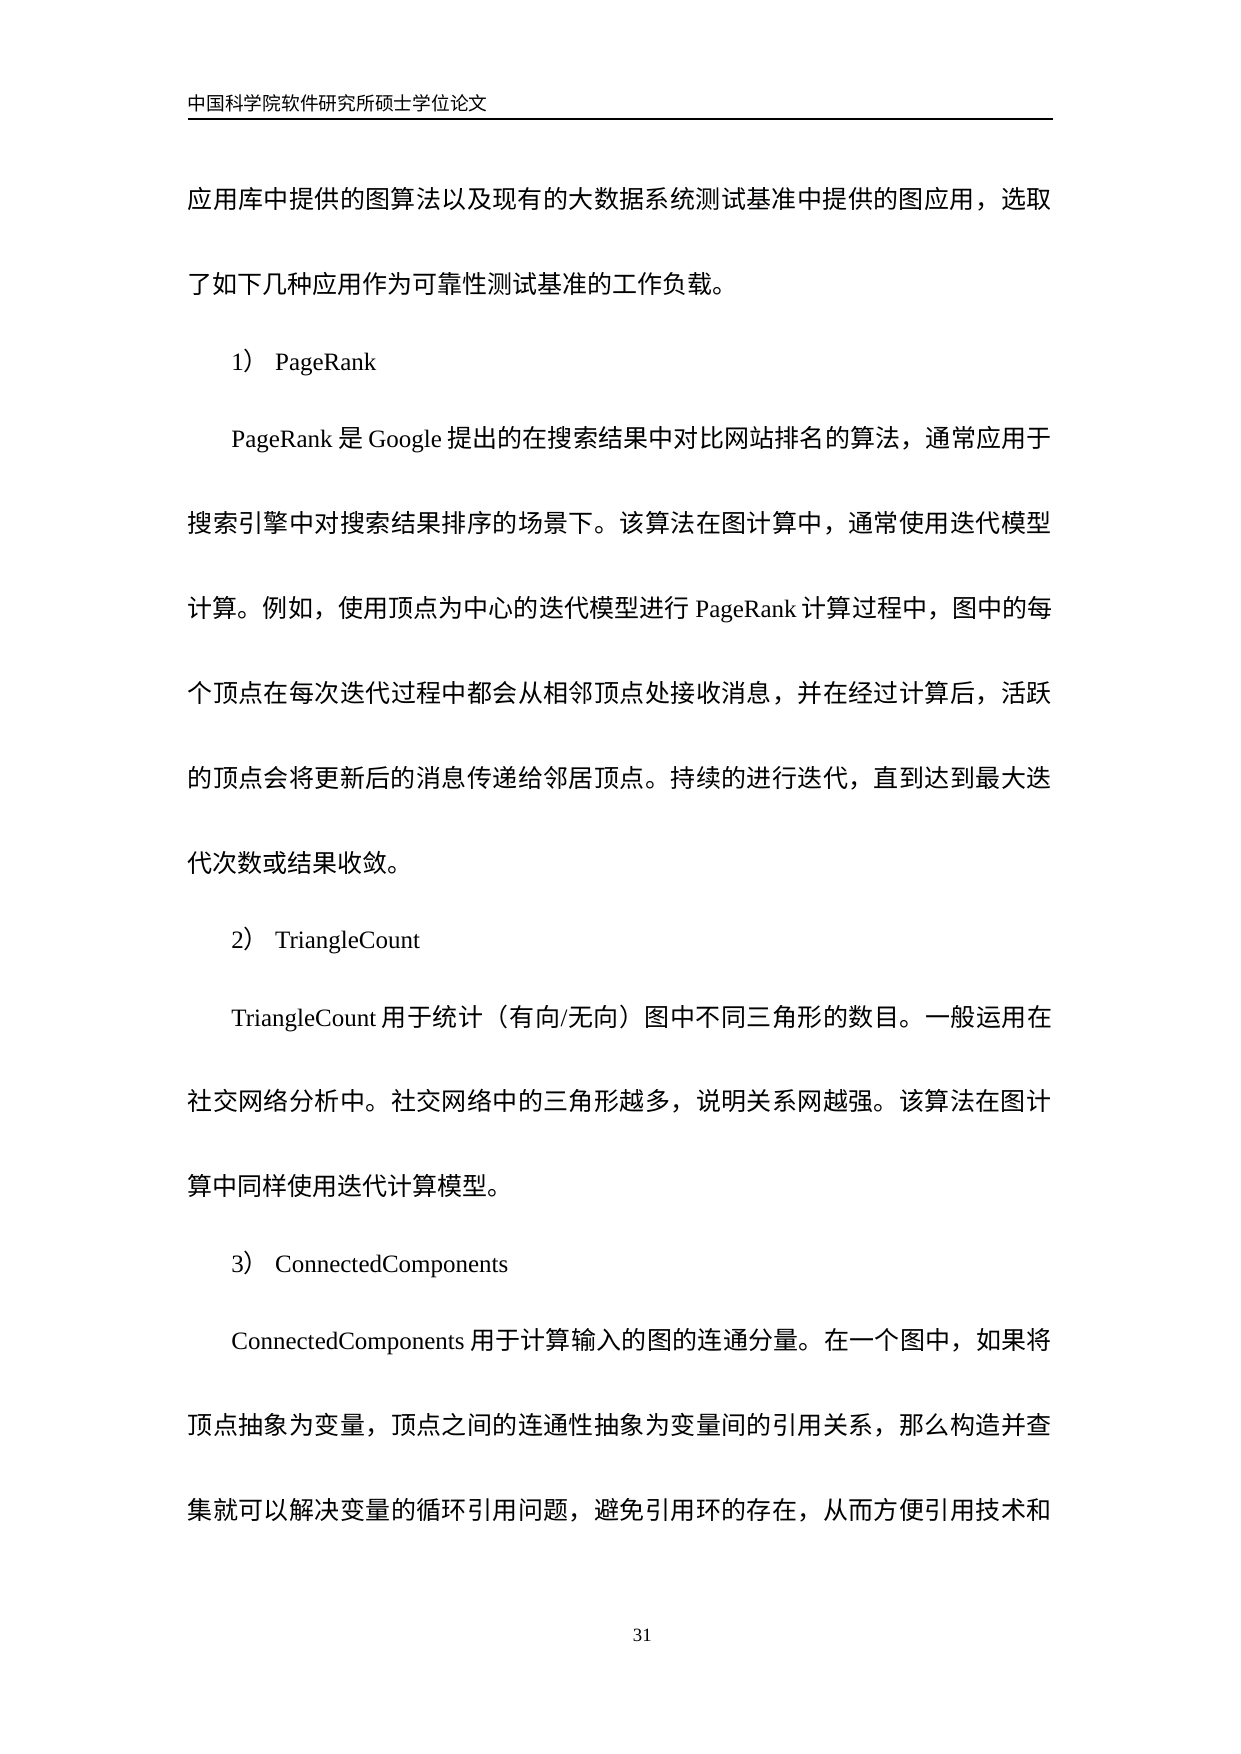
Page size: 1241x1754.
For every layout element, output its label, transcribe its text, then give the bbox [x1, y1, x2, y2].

list TriangleCount [231, 904, 1053, 972]
list ConnectedComponents [231, 1228, 1053, 1296]
text TriangleCount用于统计（有向/无向）图中不同三角形的数目。一般运用在社交网络分析中。社交网络中的三角形越多，说明关系网越强。该算法在图计算中同样使用迭代计算模型。 [187, 981, 1053, 1219]
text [187, 164, 1053, 317]
list PageRank [231, 326, 1053, 394]
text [187, 1305, 1053, 1543]
text PageRank是Google提出的在搜索结果中对比网站排名的算法，通常应用于搜索引擎中对搜索结果排序的场景下。该算法在图计算中，通常使用迭代模型计算。例如，使用顶点为中心的迭代模型进行PageRank计算过程中，图中的每个顶点在每次迭代过程中都会从相邻顶点处接收消息，并在经过计算后，活跃的顶点会将更新后的消息传递给邻居顶点。持续的进行迭代，直到达到最大迭代次数或结果收敛。 [187, 403, 1053, 895]
